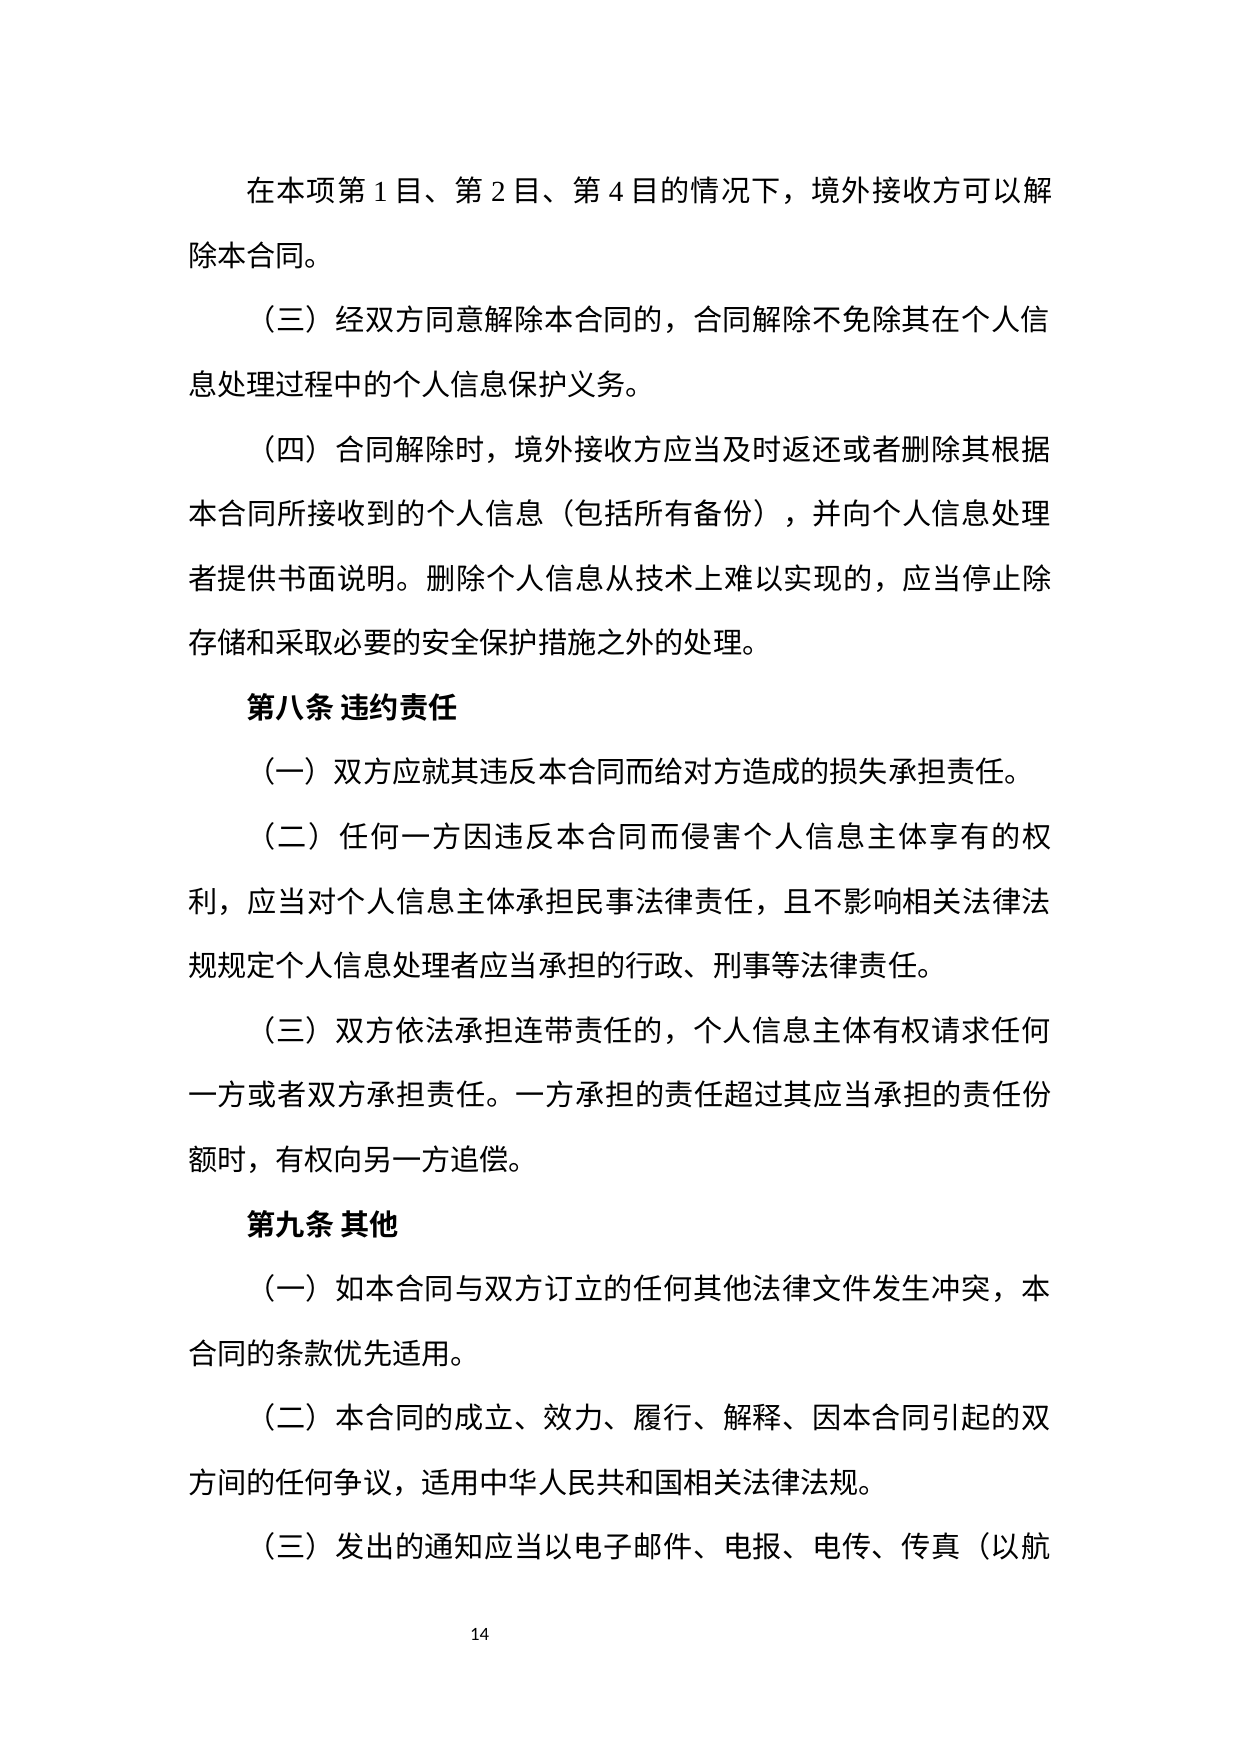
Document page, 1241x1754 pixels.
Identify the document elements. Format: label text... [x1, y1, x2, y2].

text （三）双方依法承担连带责任的，个人信息主体有权请求任何一方或者双方承担责任。一方承担的责任超过其应当承担的责任份额时，有权向另一方追偿。 [188, 989, 1052, 1183]
text 第八条 违约责任 [188, 667, 1052, 731]
text （二）本合同的成立、效力、履行、解释、因本合同引起的双方间的任何争议，适用中华人民共和国相关法律法规。 [188, 1377, 1052, 1506]
text 第九条 其他 [188, 1183, 1052, 1248]
text （四）合同解除时，境外接收方应当及时返还或者删除其根据本合同所接收到的个人信息（包括所有备份），并向个人信息处理者提供书面说明。删除个人信息从技术上难以实现的，应当停止除存储和采取必要的安全保护措施之外的处理。 [188, 408, 1052, 667]
text 在本项第1目、第2目、第4目的情况下，境外接收方可以解除本合同。 [188, 150, 1052, 279]
text （一）如本合同与双方订立的任何其他法律文件发生冲突，本合同的条款优先适用。 [188, 1248, 1052, 1377]
text （一）双方应就其违反本合同而给对方造成的损失承担责任。 [188, 731, 1052, 796]
text （二）任何一方因违反本合同而侵害个人信息主体享有的权利，应当对个人信息主体承担民事法律责任，且不影响相关法律法规规定个人信息处理者应当承担的行政、刑事等法律责任。 [188, 796, 1052, 989]
text （三）经双方同意解除本合同的，合同解除不免除其在个人信息处理过程中的个人信息保护义务。 [188, 279, 1052, 408]
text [188, 1506, 1052, 1571]
